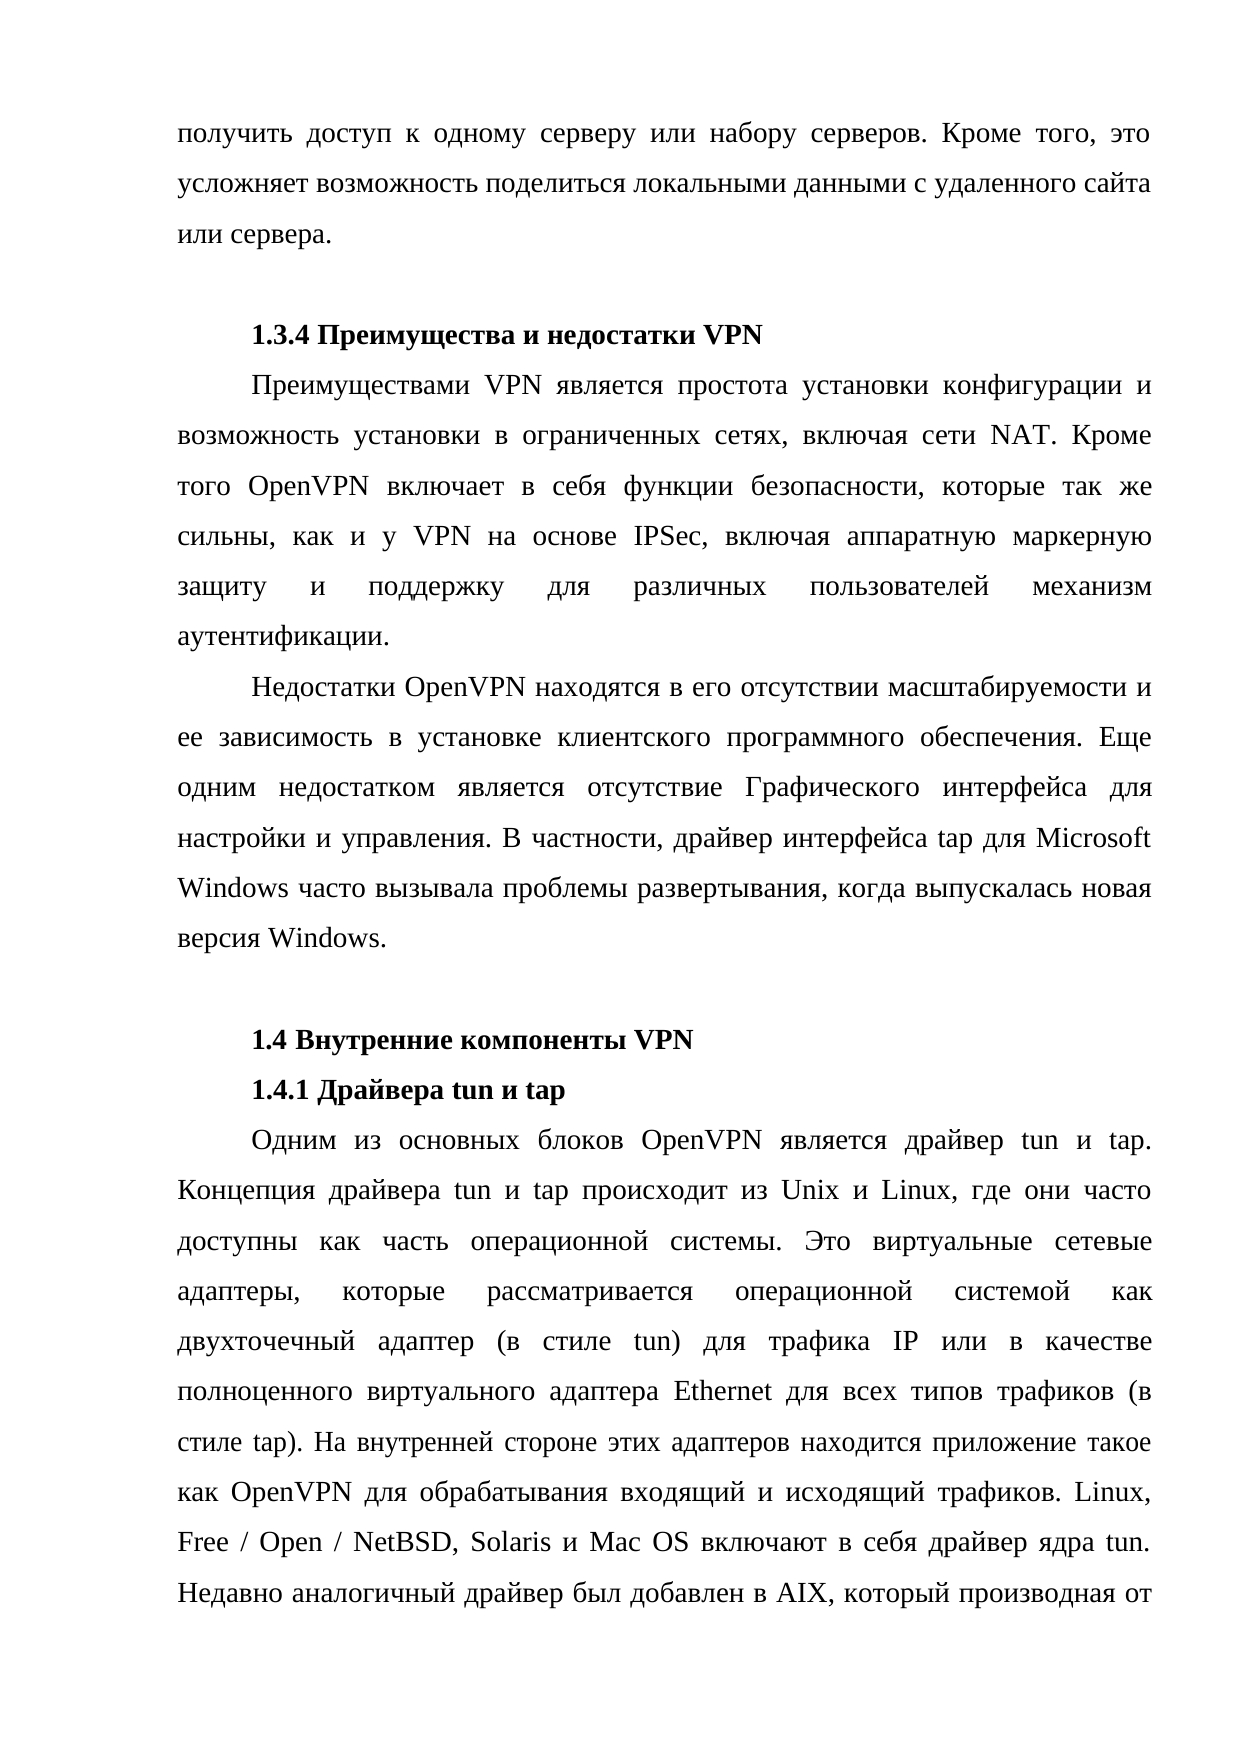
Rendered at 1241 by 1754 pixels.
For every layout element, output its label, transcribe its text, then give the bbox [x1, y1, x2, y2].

text получить доступ к одному серверу или набору серверов. Кроме того, это усложняет возможность поделиться локальными данными с удаленного сайта или сервера. [177, 115, 1152, 249]
subtitle Преимущества и недостатки VPN [251, 317, 1221, 351]
text Недостатки OpenVPN находятся в его отсутствии масштабируемости и ее зависимость в установке клиентского программного обеспечения. Еще одним недостатком является отсутствие Графического интерфейса для настройки и управления. В частности, драйвер интерфейса tap для Microsoft Windows часто вызывала проблемы развертывания, когда выпускалась новая версия Windows. [177, 669, 1152, 954]
subtitle Внутренние компоненты VPN [251, 1022, 1221, 1056]
text Преимуществами VPN является простота установки конфигурации и возможность установки в ограниченных сетях, включая сети NAT. Кроме того OpenVPN включает в себя функции безопасности, которые так же сильны, как и у VPN на основе IPSec, включая аппаратную маркерную защиту и поддержку для различных пользователей механизм аутентификации. [177, 367, 1152, 652]
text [177, 1122, 1153, 1608]
list Драйвера tun и tap [251, 1072, 1221, 1106]
